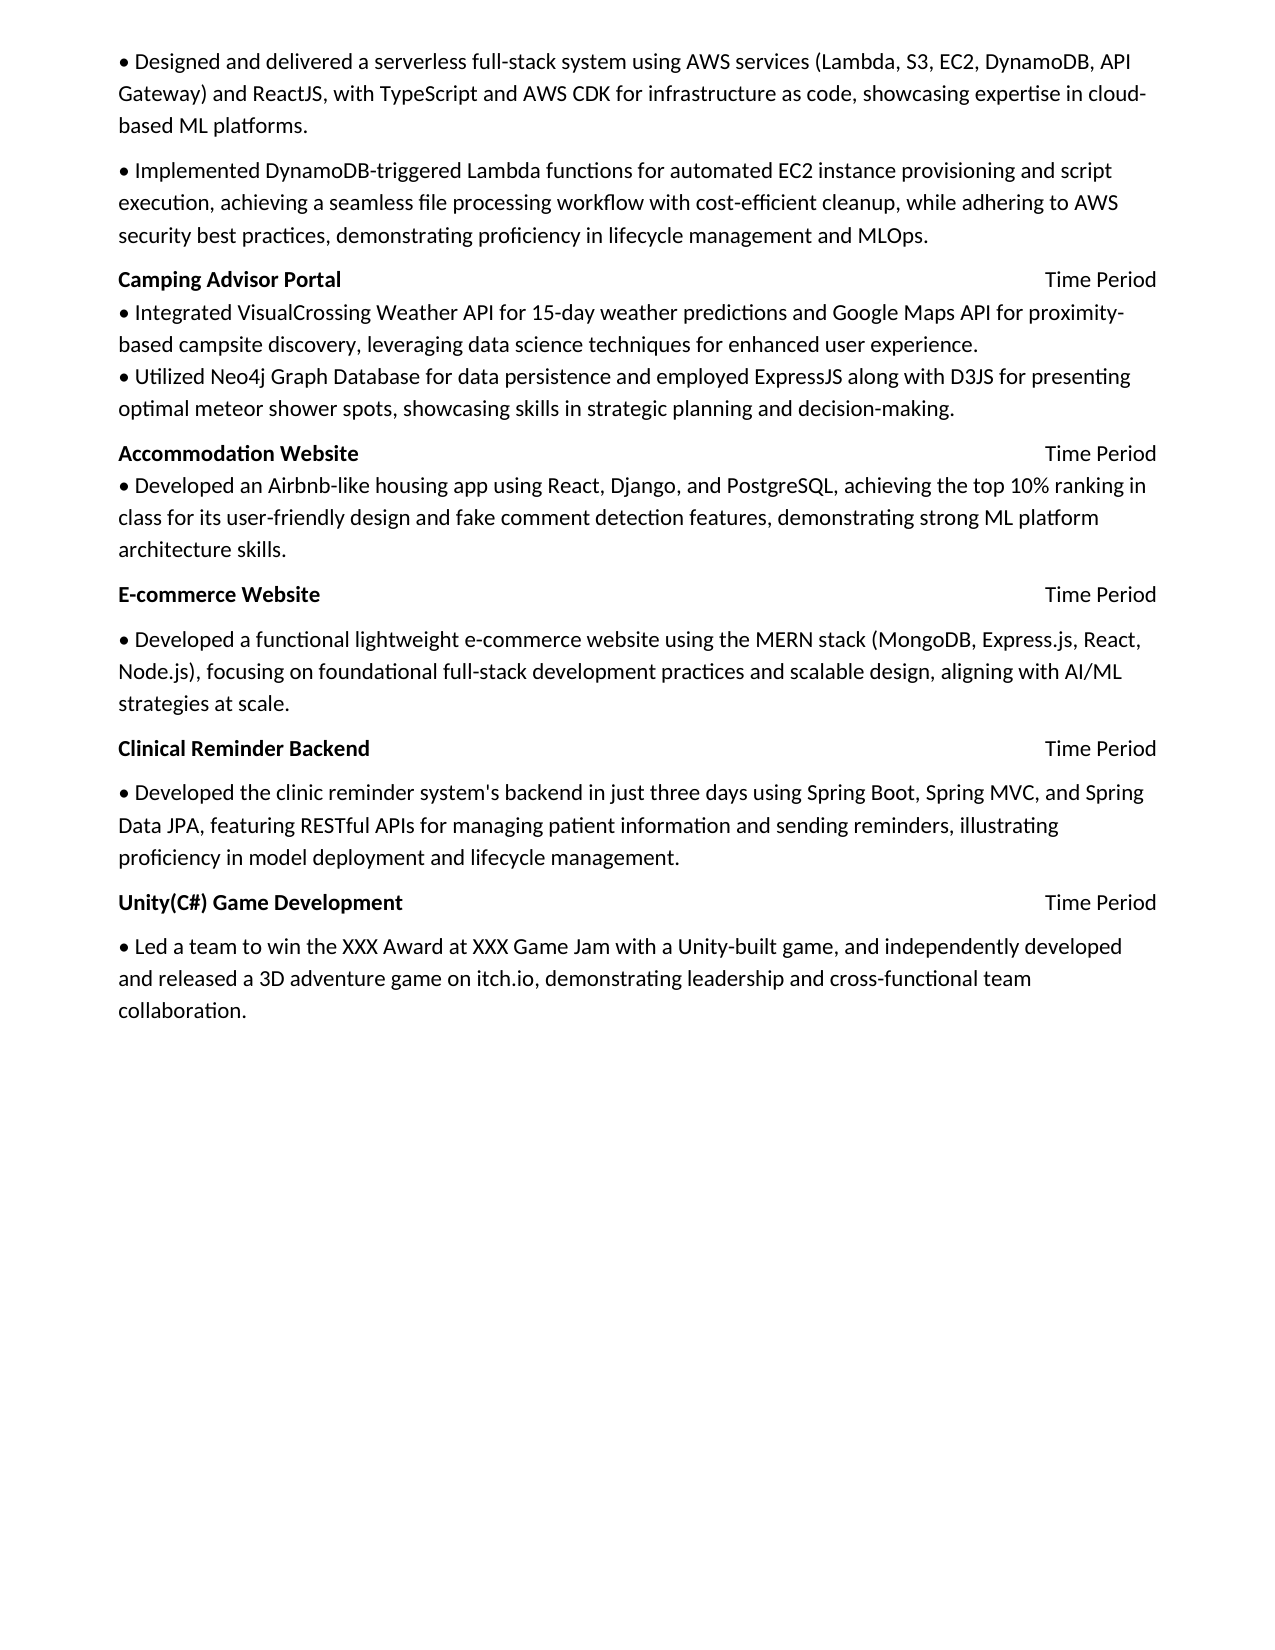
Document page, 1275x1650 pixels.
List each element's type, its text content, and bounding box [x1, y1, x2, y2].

text Clinical Reminder Backend Time Period [118, 734, 1157, 762]
text • Integrated VisualCrossing Weather API for 15-day weather predictions and Google Maps API for proximity-based campsite discovery, leveraging data science techniques for enhanced user experience. [118, 298, 1157, 358]
text • Designed and delivered a serverless full-stack system using AWS services (Lambda, S3, EC2, DynamoDB, API Gateway) and ReactJS, with TypeScript and AWS CDK for infrastructure as code, showcasing expertise in cloud-based ML platforms. [118, 47, 1157, 140]
text • Utilized Neo4j Graph Database for data persistence and employed ExpressJS along with D3JS for presenting optimal meteor shower spots, showcasing skills in strategic planning and decision-making. [118, 362, 1157, 422]
text • Implemented DynamoDB-triggered Lambda functions for automated EC2 instance provisioning and script execution, achieving a seamless file processing workflow with cost-efficient cleanup, while adhering to AWS security best practices, demonstrating proficiency in lifecycle management and MLOps. [118, 156, 1157, 249]
text • Led a team to win the XXX Award at XXX Game Jam with a Unity-built game, and independently developed and released a 3D adventure game on itch.io, demonstrating leadership and cross-functional team collaboration. [118, 932, 1157, 1025]
text • Developed the clinic reminder system's backend in just three days using Spring Boot, Spring MVC, and Spring Data JPA, featuring RESTful APIs for managing patient information and sending reminders, illustrating proficiency in model deployment and lifecycle management. [118, 778, 1157, 871]
text Camping Advisor Portal Time Period [118, 265, 1157, 293]
text • Developed a functional lightweight e-commerce website using the MERN stack (MongoDB, Express.js, React, Node.js), focusing on foundational full-stack development practices and scalable design, aligning with AI/ML strategies at scale. [118, 625, 1157, 717]
text Unity(C#) Game Development Time Period [118, 888, 1157, 916]
text Accommodation Website Time Period [118, 439, 1157, 467]
text E-commerce Website Time Period [118, 580, 1157, 608]
text • Developed an Airbnb-like housing app using React, Django, and PostgreSQL, achieving the top 10% ranking in class for its user-friendly design and fake comment detection features, demonstrating strong ML platform architecture skills. [118, 471, 1157, 563]
